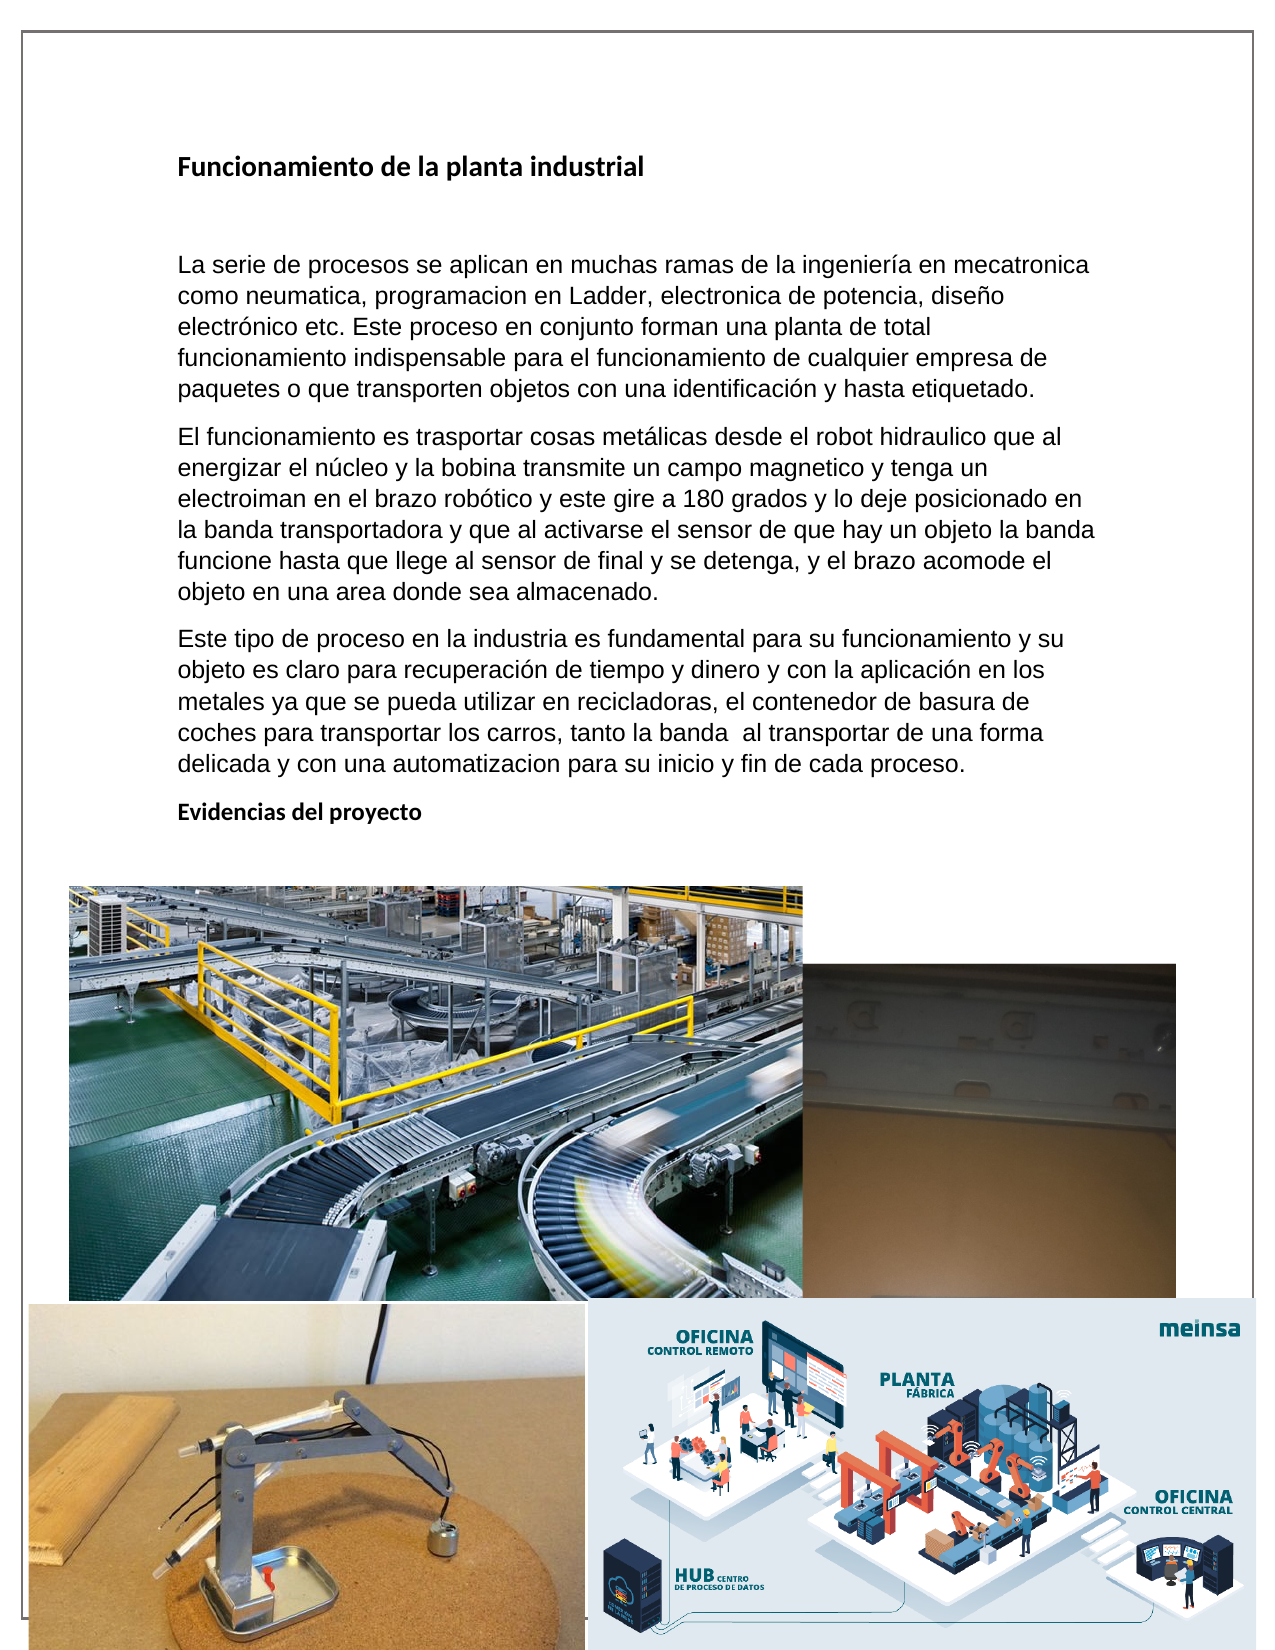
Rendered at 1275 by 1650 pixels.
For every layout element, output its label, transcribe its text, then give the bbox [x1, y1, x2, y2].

picture [28, 1304, 585, 1650]
text Funcionamiento de la planta industrial [177, 148, 1098, 183]
text La serie de procesos se aplican en muchas ramas de la ingeniería en mecatronica como neumatica, programacion en Ladder, electronica de potencia, diseño electrónico etc. Este proceso en conjunto forman una planta de total funcionamiento indispensable para el funcionamiento de cualquier empresa de paquetes o que transporten objetos con una identificación y hasta etiquetado. [177, 249, 1098, 402]
text Evidencias del proyecto [177, 796, 1098, 827]
text Este tipo de proceso en la industria es fundamental para su funcionamiento y su objeto es claro para recuperación de tiempo y dinero y con la aplicación en los metales ya que se pueda utilizar en recicladoras, el contenedor de basura de coches para transportar los carros, tanto la banda al transportar de una forma delicada y con una automatizacion para su inicio y fin de cada proceso. [177, 624, 1098, 777]
picture [69, 886, 1257, 1650]
text El funcionamiento es trasportar cosas metálicas desde el robot hidraulico que al energizar el núcleo y la bobina transmite un campo magnetico y tenga un electroiman en el brazo robótico y este gire a 180 grados y lo deje posicionado en la banda transportadora y que al activarse el sensor de que hay un objeto la banda funcione hasta que llege al sensor de final y se detenga, y el brazo acomode el objeto en una area donde sea almacenado. [177, 421, 1098, 605]
